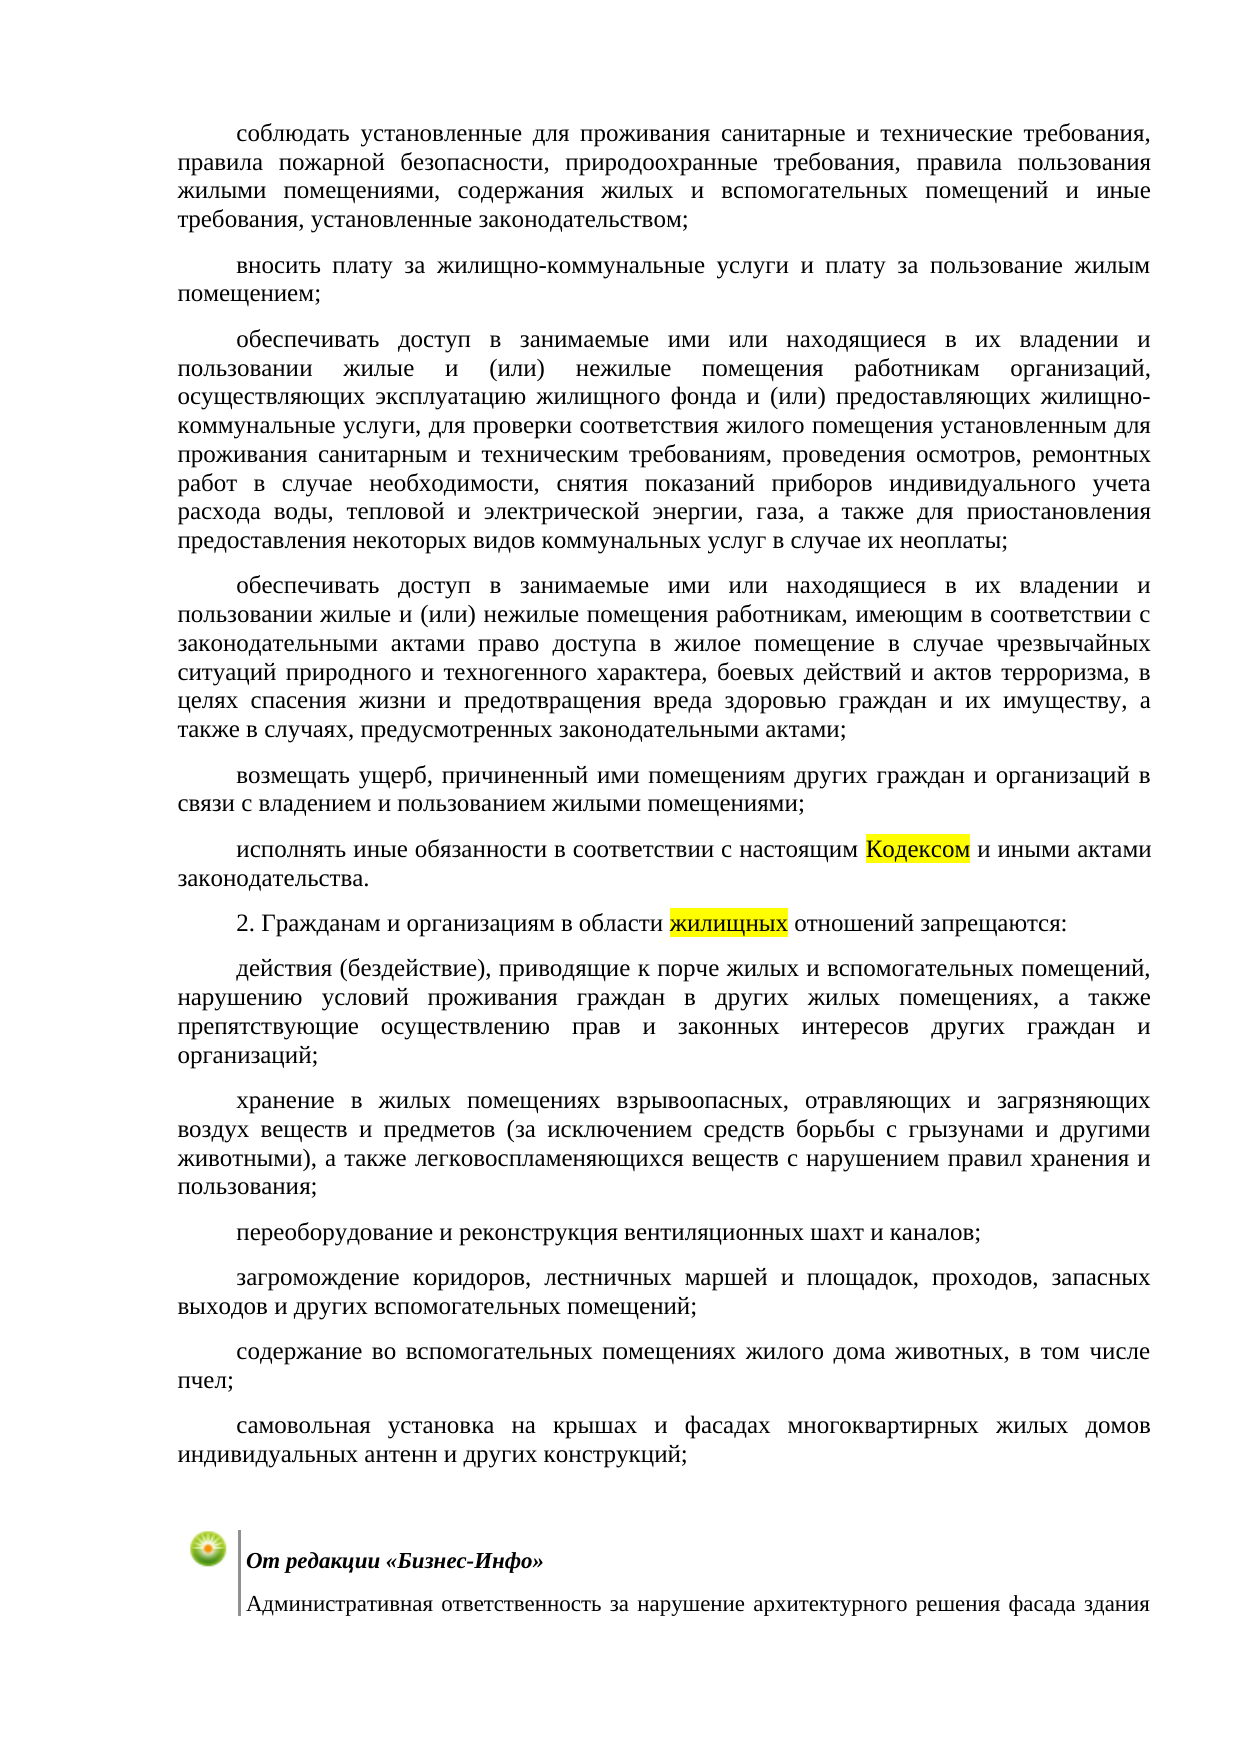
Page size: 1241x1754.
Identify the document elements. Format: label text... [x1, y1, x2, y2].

text содержание во вспомогательных помещениях жилого дома животных, в том числе пчел; [177, 1336, 1152, 1394]
picture [189, 1530, 228, 1568]
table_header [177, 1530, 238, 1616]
text обеспечивать доступ в занимаемые ими или находящиеся в их владении и пользовании жилые и (или) нежилые помещения работникам организаций, осуществляющих эксплуатацию жилищного фонда и (или) предоставляющих жилищно-коммунальные услуги, для проверки соответствия жилого помещения установленным для проживания санитарным и техническим требованиям, проведения осмотров, ремонтных работ в случае необходимости, снятия показаний приборов индивидуального учета расхода воды, тепловой и электрической энергии, газа, а также для приостановления предоставления некоторых видов коммунальных услуг в случае их неоплаты; [177, 324, 1152, 554]
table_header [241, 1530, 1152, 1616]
text переоборудование и реконструкция вентиляционных шахт и каналов; [177, 1217, 1152, 1246]
text 2. Гражданам и организациям в области жилищных отношений запрещаются: [788, 908, 1152, 937]
text хранение в жилых помещениях взрывоопасных, отравляющих и загрязняющих воздух веществ и предметов (за исключением средств борьбы с грызунами и другими животными), а также легковоспламеняющихся веществ с нарушением правил хранения и пользования; [177, 1085, 1152, 1200]
text самовольная установка на крышах и фасадах многоквартирных жилых домов индивидуальных антенн и других конструкций; [177, 1411, 1152, 1468]
text исполнять иные обязанности в соответствии с настоящим Кодексом и иными актами законодательства. [177, 834, 1152, 891]
text обеспечивать доступ в занимаемые ими или находящиеся в их владении и пользовании жилые и (или) нежилые помещения работникам, имеющим в соответствии с законодательными актами право доступа в жилое помещение в случае чрезвычайных ситуаций природного и техногенного характера, боевых действий и актов терроризма, в целях спасения жизни и предотвращения вреда здоровью граждан и их имуществу, а также в случаях, предусмотренных законодательными актами; [177, 571, 1152, 743]
text соблюдать установленные для проживания санитарные и технические требования, правила пожарной безопасности, природоохранные требования, правила пользования жилыми помещениями, содержания жилых и вспомогательных помещений и иные требования, установленные законодательством; [177, 118, 1152, 233]
text 2. Гражданам и организациям в области жилищных отношений запрещаются: [177, 908, 670, 937]
text загромождение коридоров, лестничных маршей и площадок, проходов, запасных выходов и других вспомогательных помещений; [177, 1262, 1152, 1320]
text действия (бездействие), приводящие к порче жилых и вспомогательных помещений, нарушению условий проживания граждан в других жилых помещениях, а также препятствующие осуществлению прав и законных интересов других граждан и организаций; [177, 953, 1152, 1068]
text возмещать ущерб, причиненный ими помещениям других граждан и организаций в связи с владением и пользованием жилыми помещениями; [177, 760, 1152, 817]
text вносить плату за жилищно-коммунальные услуги и плату за пользование жилым помещением; [177, 250, 1152, 307]
